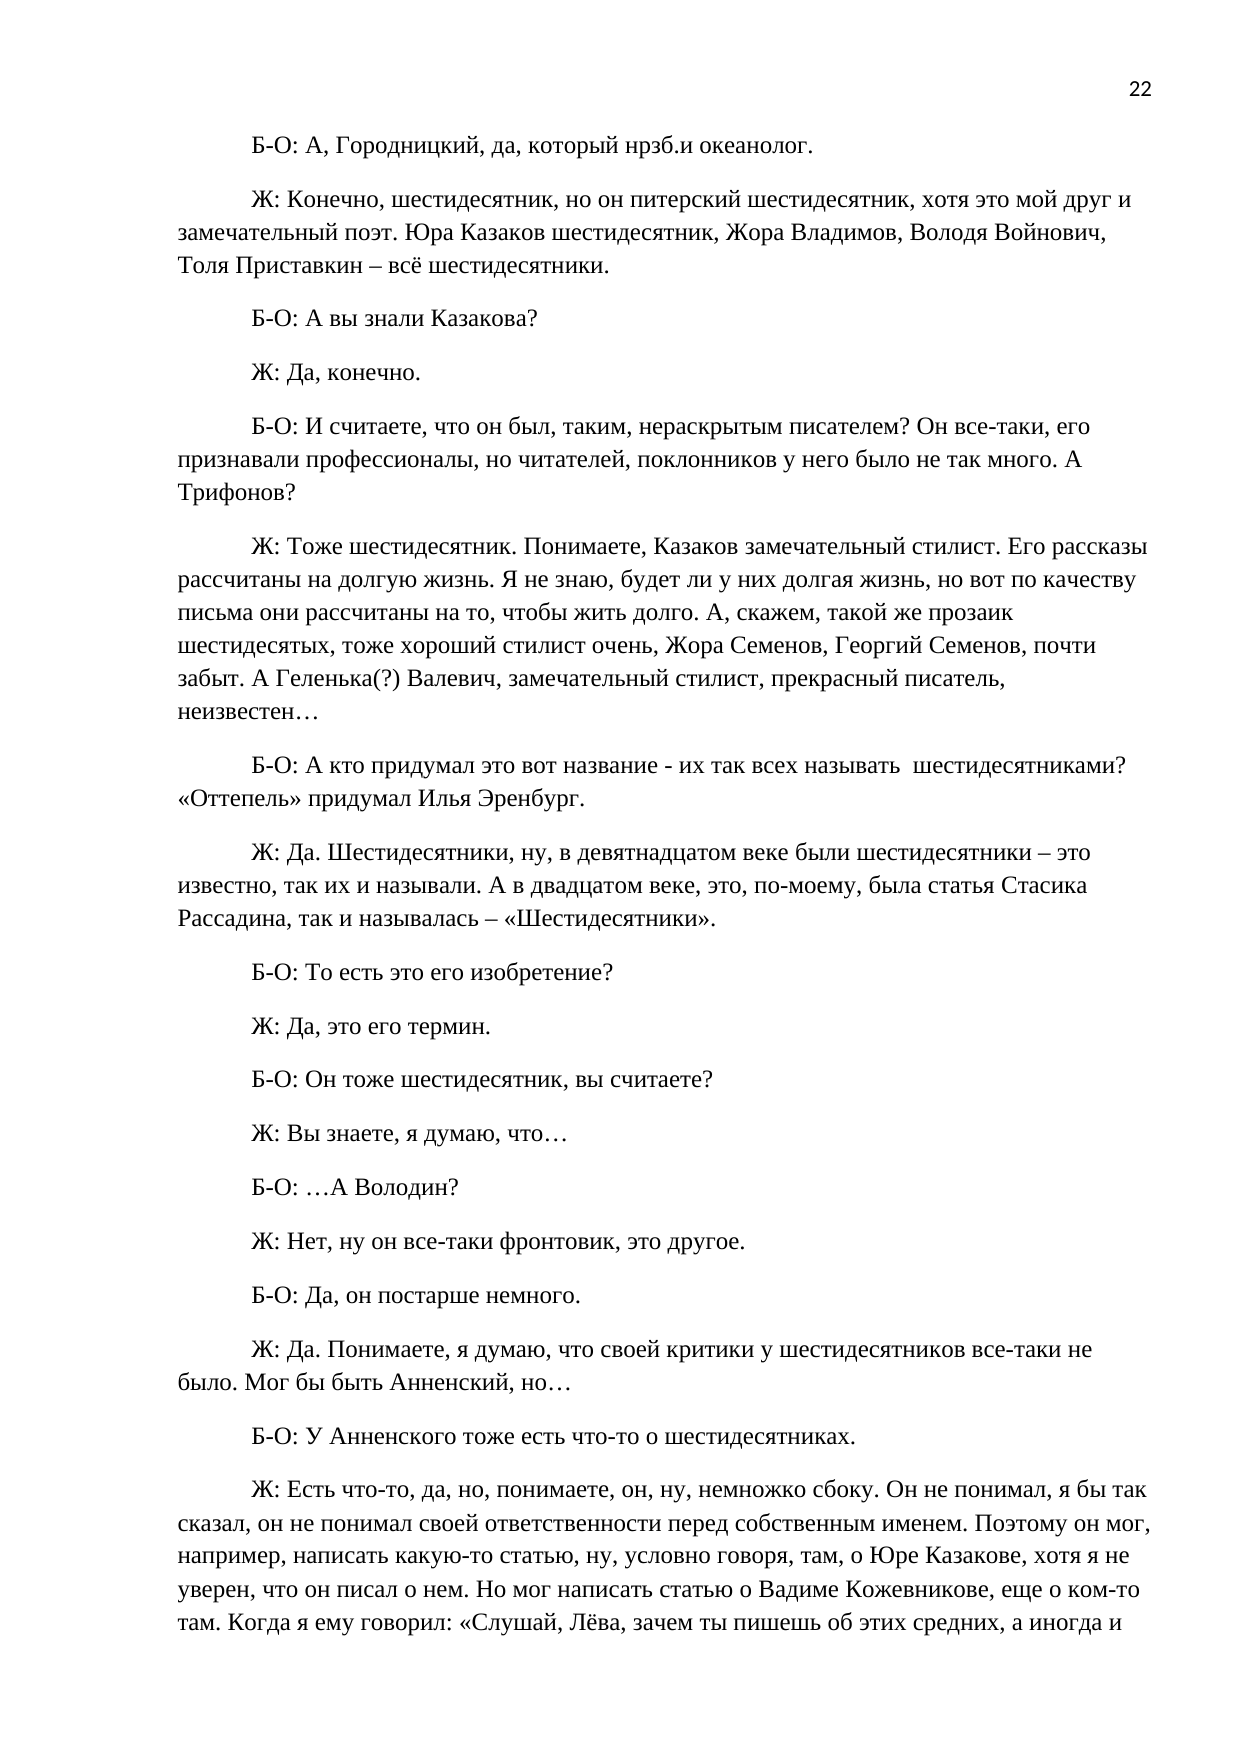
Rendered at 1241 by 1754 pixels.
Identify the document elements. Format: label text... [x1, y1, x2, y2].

text Б-О: Он тоже шестидесятник, вы считаете? [177, 1064, 1152, 1093]
text Ж: Да. Понимаете, я думаю, что своей критики у шестидесятников все-таки не было. Мог бы быть Анненский, но… [177, 1334, 1152, 1396]
text Б-О: И считаете, что он был, таким, нераскрытым писателем? Он все-таки, его признавали профессионалы, но читателей, поклонников у него было не так много. А Трифонов? [177, 411, 1152, 506]
text Ж: Нет, ну он все-таки фронтовик, это другое. [177, 1226, 1152, 1255]
text Ж: Вы знаете, я думаю, что… [177, 1118, 1152, 1147]
text Ж: Да, это его термин. [177, 1011, 1152, 1039]
text Ж: Тоже шестидесятник. Понимаете, Казаков замечательный стилист. Его рассказы рассчитаны на долгую жизнь. Я не знаю, будет ли у них долгая жизнь, но вот по качеству письма они рассчитаны на то, чтобы жить долго. А, скажем, такой же прозаик шестидесятых, тоже хороший стилист очень, Жора Семенов, Георгий Семенов, почти забыт. А Геленька(?) Валевич, замечательный стилист, прекрасный писатель, неизвестен… [177, 531, 1152, 725]
text Ж: Конечно, шестидесятник, но он питерский шестидесятник, хотя это мой друг и замечательный поэт. Юра Казаков шестидесятник, Жора Владимов, Володя Войнович, Толя Приставкин – всё шестидесятники. [177, 184, 1152, 278]
text Б-О: Да, он постарше немного. [177, 1280, 1152, 1309]
text Б-О: А, Городницкий, да, который нрзб.и океанолог. [177, 130, 1152, 158]
text Ж: Да, конечно. [177, 357, 1152, 386]
text Б-О: У Анненского тоже есть что-то о шестидесятниках. [177, 1421, 1152, 1449]
text Б-О: А кто придумал это вот название - их так всех называть шестидесятниками? «Оттепель» придумал Илья Эренбург. [177, 750, 1152, 812]
text Б-О: …А Володин? [177, 1172, 1152, 1201]
text Ж: Да. Шестидесятники, ну, в девятнадцатом веке были шестидесятники – это известно, так их и называли. А в двадцатом веке, это, по-моему, была статья Стасика Рассадина, так и называлась – «Шестидесятники». [177, 837, 1152, 932]
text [177, 1474, 1152, 1635]
text Б-О: А вы знали Казакова? [177, 303, 1152, 332]
text Б-О: То есть это его изобретение? [177, 957, 1152, 986]
